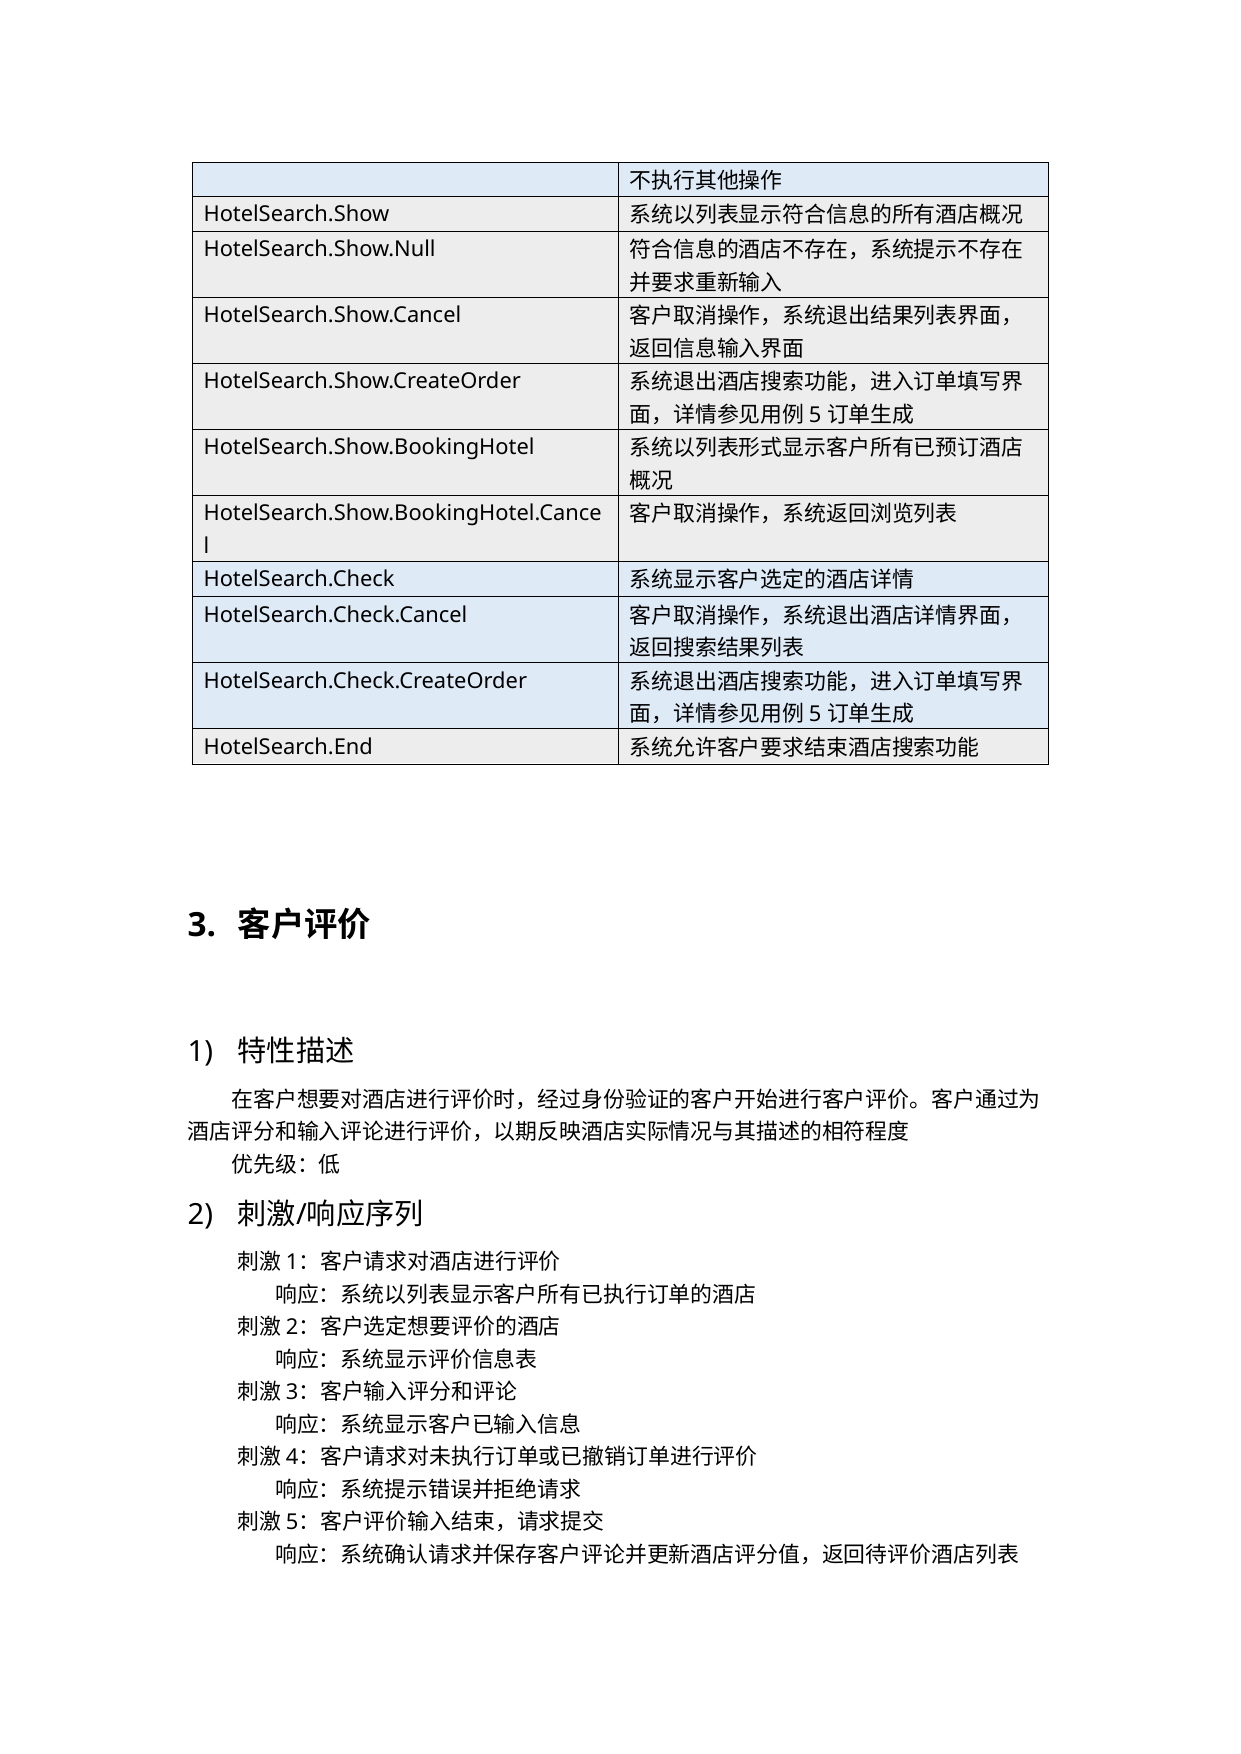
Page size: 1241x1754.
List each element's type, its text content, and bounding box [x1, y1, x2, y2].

list 刺激2：客户选定想要评价的酒店 [237, 1309, 1053, 1341]
table_cell 系统以列表显示符合信息的所有酒店概况 [619, 197, 1048, 231]
list 刺激3：客户输入评分和评论 [237, 1374, 1053, 1406]
table_cell 系统以列表形式显示客户所有已预订酒店概况 [619, 430, 1048, 495]
table_cell HotelSearch.End [193, 729, 618, 763]
table_cell 系统显示客户选定的酒店详情 [619, 562, 1048, 596]
table_cell 客户取消操作，系统退出结果列表界面，返回信息输入界面 [619, 298, 1048, 363]
table_cell 系统退出酒店搜索功能，进入订单填写界面，详情参见用例5 订单生成 [619, 364, 1048, 429]
table_cell HotelSearch.Check.Cancel [193, 597, 618, 662]
table_cell HotelSearch.Check.CreateOrder [193, 663, 618, 728]
list 特性描述 [187, 1016, 1053, 1081]
table_cell 符合信息的酒店不存在，系统提示不存在并要求重新输入 [619, 232, 1048, 297]
list 响应：系统显示客户已输入信息 [237, 1406, 1053, 1439]
list 响应：系统显示评价信息表 [237, 1341, 1053, 1374]
list 刺激1：客户请求对酒店进行评价 [237, 1244, 1053, 1276]
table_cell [619, 163, 1048, 196]
table_cell HotelSearch.Show.BookingHotel.Cancel [193, 496, 618, 561]
text 优先级：低 [187, 1146, 1053, 1179]
table_cell HotelSearch.Show.Cancel [193, 298, 618, 363]
table_cell HotelSearch.Check [193, 562, 618, 596]
table_cell HotelSearch.Show.CreateOrder [193, 364, 618, 429]
table_cell 系统退出酒店搜索功能，进入订单填写界面，详情参见用例5 订单生成 [619, 663, 1048, 728]
list 响应：系统提示错误并拒绝请求 [237, 1471, 1053, 1504]
table_cell HotelSearch.Show.BookingHotel [193, 430, 618, 495]
table_cell HotelSearch.Show [193, 197, 618, 231]
table_cell 系统允许客户要求结束酒店搜索功能 [619, 729, 1048, 763]
table_cell 客户取消操作，系统退出酒店详情界面，返回搜索结果列表 [619, 597, 1048, 662]
list 刺激/响应序列 [187, 1179, 1053, 1244]
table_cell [193, 163, 618, 196]
table_cell HotelSearch.Show.Null [193, 232, 618, 297]
table_cell 客户取消操作，系统返回浏览列表 [619, 496, 1048, 561]
text 在客户想要对酒店进行评价时，经过身份验证的客户开始进行客户评价。客户通过为酒店评分和输入评论进行评价，以期反映酒店实际情况与其描述的相符程度 [187, 1081, 1053, 1146]
list 刺激5：客户评价输入结束，请求提交 [237, 1504, 1053, 1536]
list 刺激4：客户请求对未执行订单或已撤销订单进行评价 [237, 1439, 1053, 1471]
subtitle 客户评价 [187, 889, 1053, 954]
list 响应：系统确认请求并保存客户评论并更新酒店评分值，返回待评价酒店列表 [275, 1536, 1053, 1569]
list 响应：系统以列表显示客户所有已执行订单的酒店 [237, 1276, 1053, 1309]
